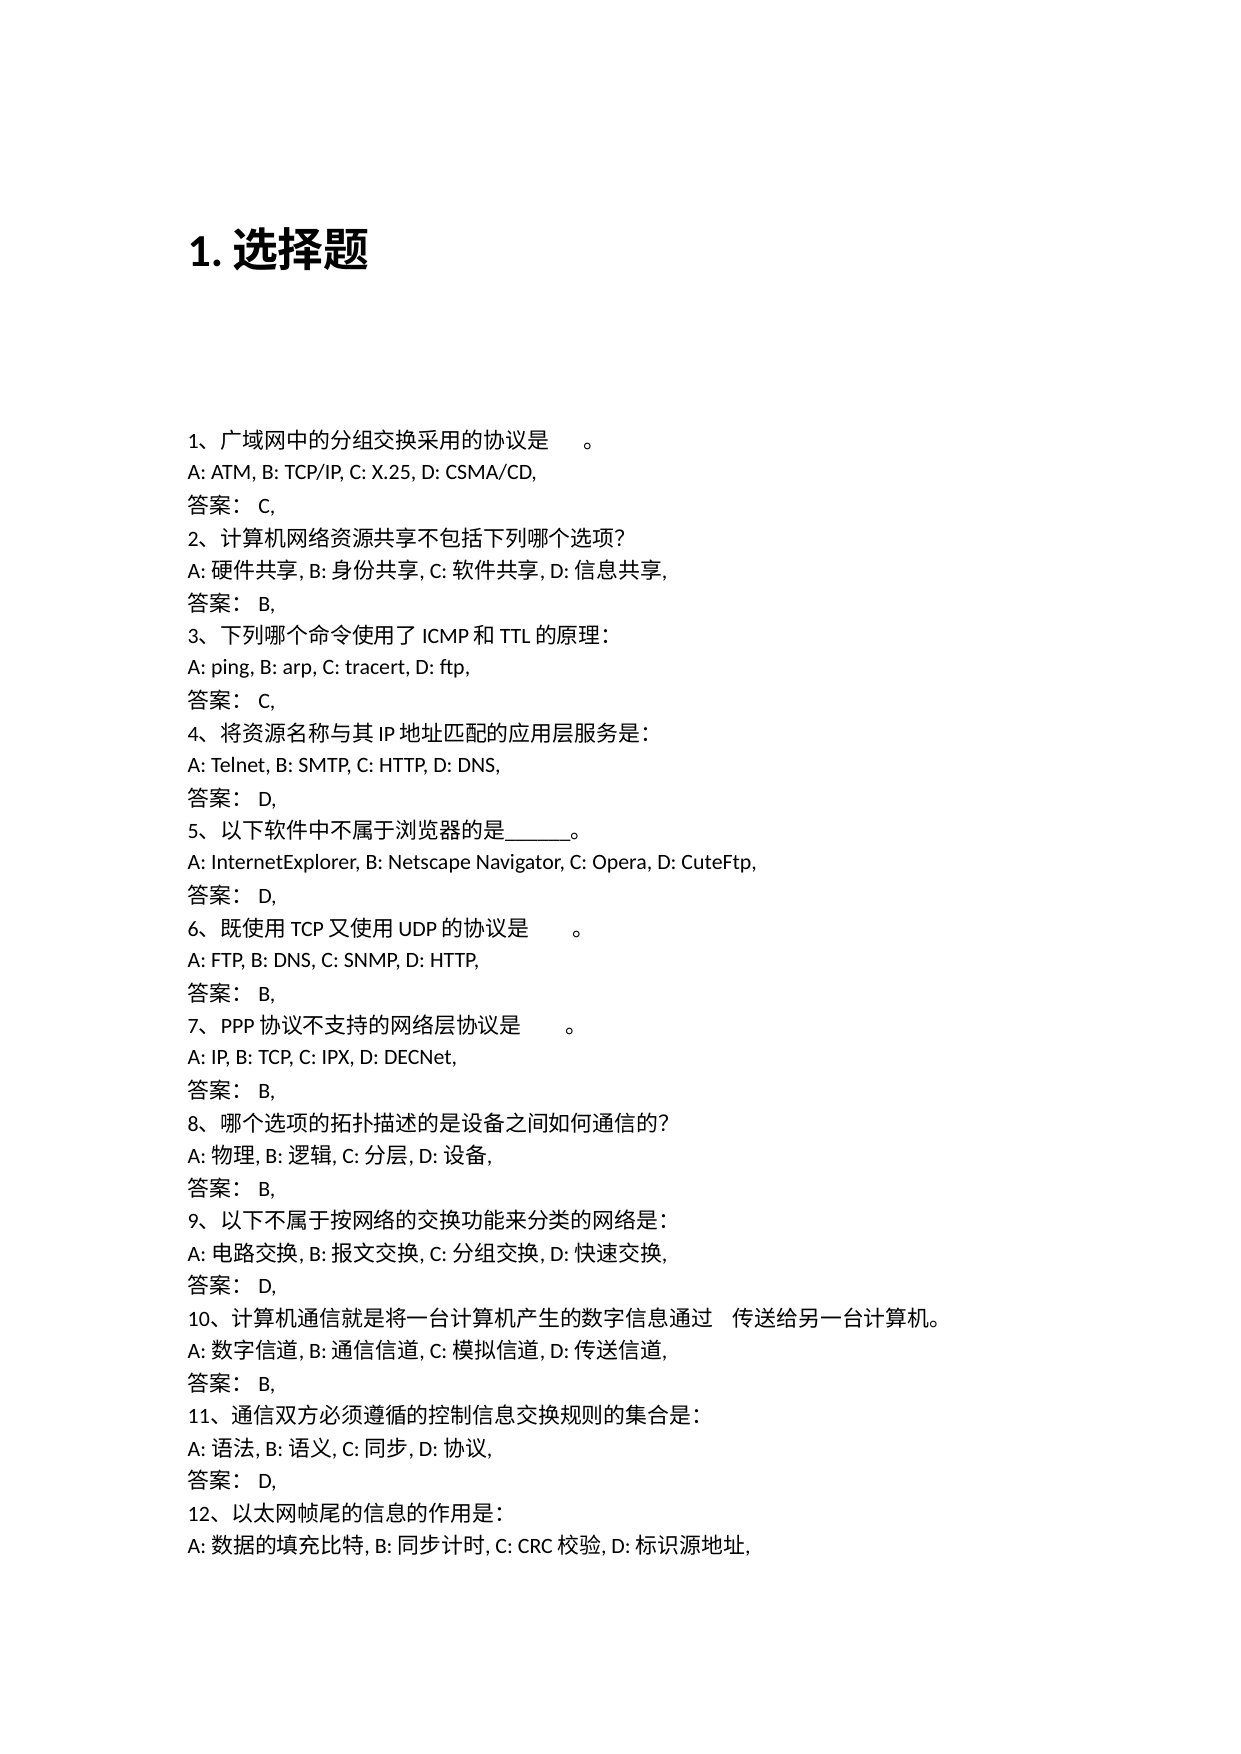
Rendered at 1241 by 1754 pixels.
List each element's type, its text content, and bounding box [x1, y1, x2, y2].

text 答案： B, [187, 1073, 1053, 1105]
text A: IP, B: TCP, C: IPX, D: DECNet, [187, 1040, 1053, 1073]
text 1、广域网中的分组交换采用的协议是 。 [187, 423, 1053, 455]
text 4、将资源名称与其IP地址匹配的应用层服务是： [187, 715, 1053, 748]
text 答案： D, [187, 1268, 1053, 1300]
text 答案： D, [187, 878, 1053, 910]
text A: 语法, B: 语义, C: 同步, D: 协议, [187, 1430, 1053, 1463]
text A: 硬件共享, B: 身份共享, C: 软件共享, D: 信息共享, [187, 553, 1053, 585]
text 答案： B, [187, 1170, 1053, 1203]
text 答案： B, [187, 975, 1053, 1008]
text 答案： B, [187, 1365, 1053, 1398]
text A: 数字信道, B: 通信信道, C: 模拟信道, D: 传送信道, [187, 1333, 1053, 1365]
text A: 电路交换, B: 报文交换, C: 分组交换, D: 快速交换, [187, 1235, 1053, 1268]
text 12、以太网帧尾的信息的作用是： [187, 1495, 1053, 1528]
text 2、计算机网络资源共享不包括下列哪个选项？ [187, 520, 1053, 553]
text 11、通信双方必须遵循的控制信息交换规则的集合是： [187, 1398, 1053, 1430]
text 答案： D, [187, 780, 1053, 813]
text A: FTP, B: DNS, C: SNMP, D: HTTP, [187, 943, 1053, 975]
text 10、计算机通信就是将一台计算机产生的数字信息通过 传送给另一台计算机。 [187, 1300, 1053, 1333]
text A: ATM, B: TCP/IP, C: X.25, D: CSMA/CD, [187, 455, 1053, 488]
text 9、以下不属于按网络的交换功能来分类的网络是： [187, 1203, 1053, 1235]
text 答案： B, [187, 585, 1053, 618]
text 3、下列哪个命令使用了ICMP和TTL的原理： [187, 618, 1053, 650]
text A: 数据的填充比特, B: 同步计时, C: CRC校验, D: 标识源地址, [187, 1528, 1053, 1560]
text 7、PPP协议不支持的网络层协议是 。 [187, 1008, 1053, 1040]
subtitle 选择题 [187, 197, 1053, 295]
text 答案： C, [187, 488, 1053, 520]
text A: InternetExplorer, B: Netscape Navigator, C: Opera, D: CuteFtp, [187, 845, 1053, 878]
text 答案： D, [187, 1463, 1053, 1495]
text A: Telnet, B: SMTP, C: HTTP, D: DNS, [187, 748, 1053, 780]
text A: 物理, B: 逻辑, C: 分层, D: 设备, [187, 1138, 1053, 1170]
text 6、既使用TCP又使用UDP的协议是 。 [187, 910, 1053, 943]
text 5、以下软件中不属于浏览器的是______。 [187, 813, 1053, 845]
text A: ping, B: arp, C: tracert, D: ftp, [187, 650, 1053, 683]
text 答案： C, [187, 683, 1053, 715]
text 8、哪个选项的拓扑描述的是设备之间如何通信的？ [187, 1105, 1053, 1138]
